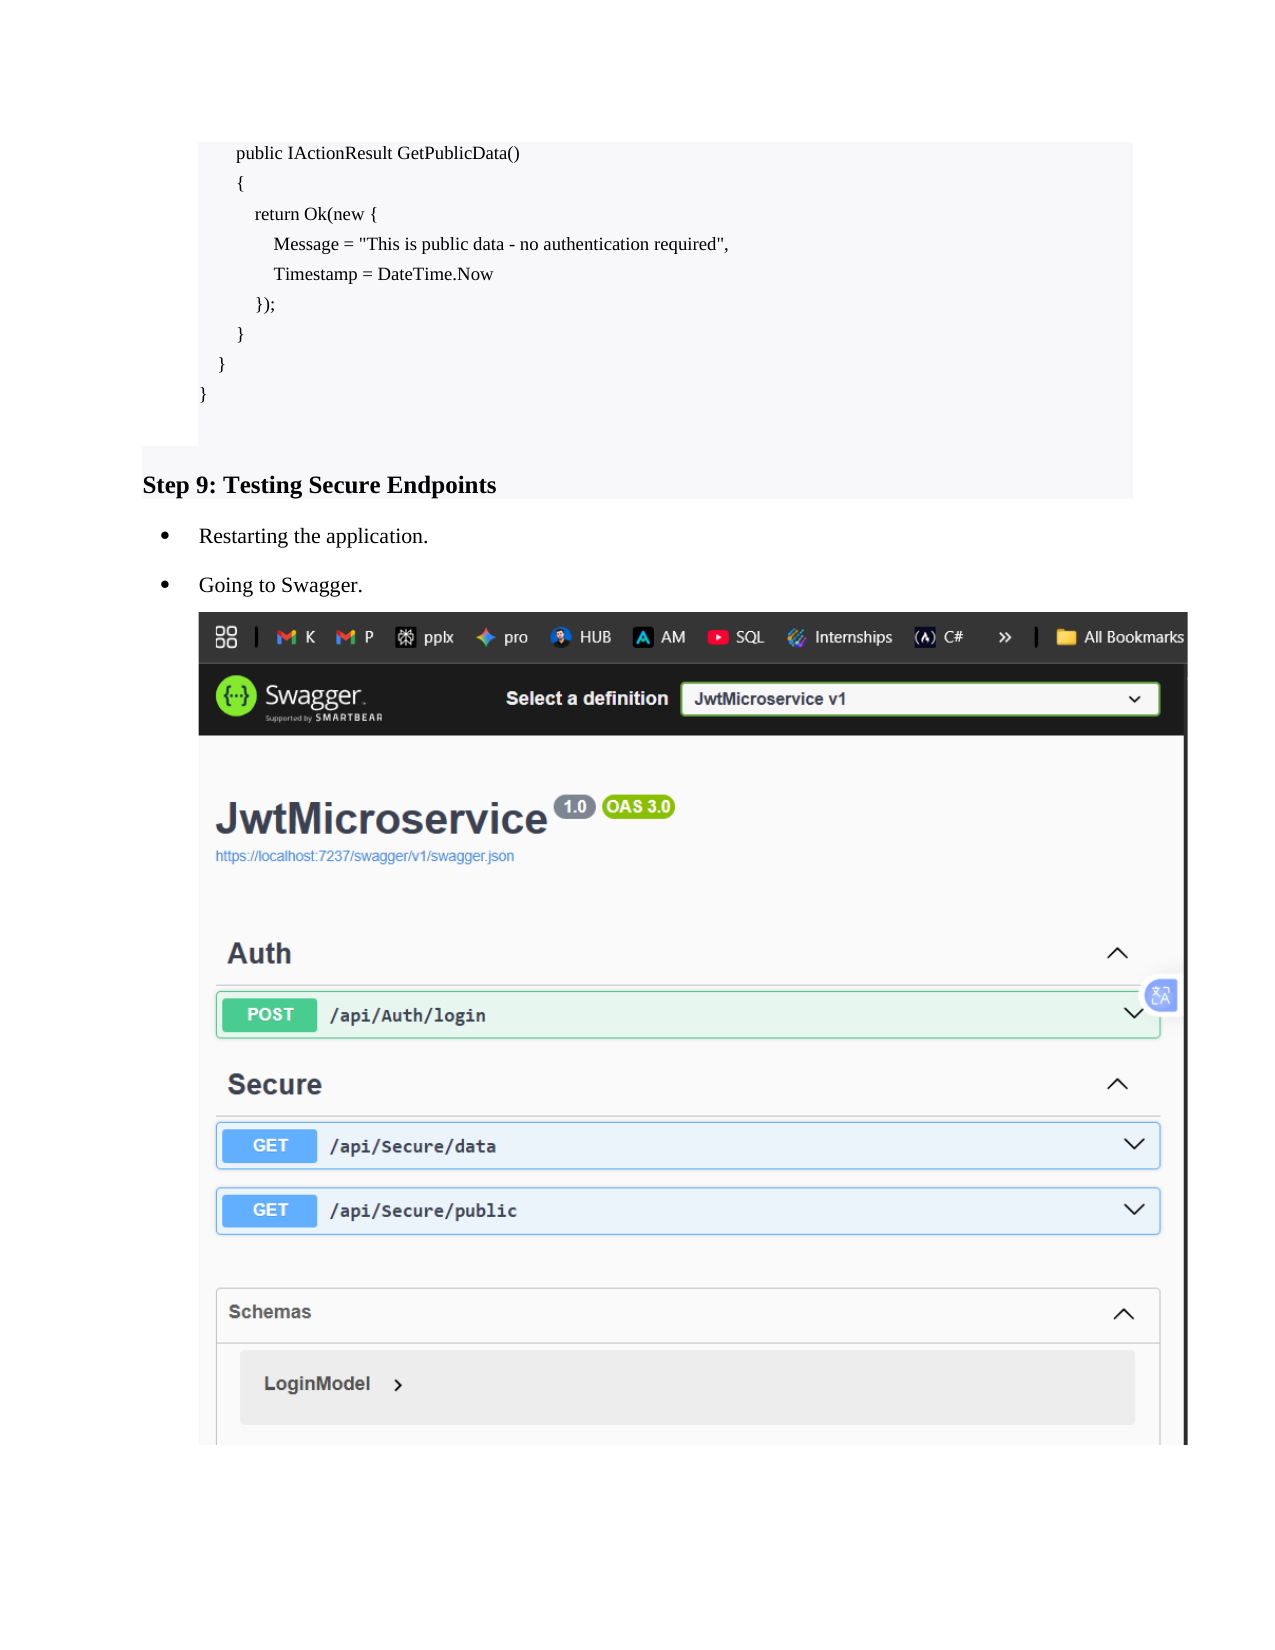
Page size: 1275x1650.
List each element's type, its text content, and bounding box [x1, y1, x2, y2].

list Restarting the application. [161, 523, 1133, 548]
text Step 9: Testing Secure Endpoints [142, 471, 1133, 499]
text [198, 142, 1133, 446]
picture [198, 612, 1188, 1445]
